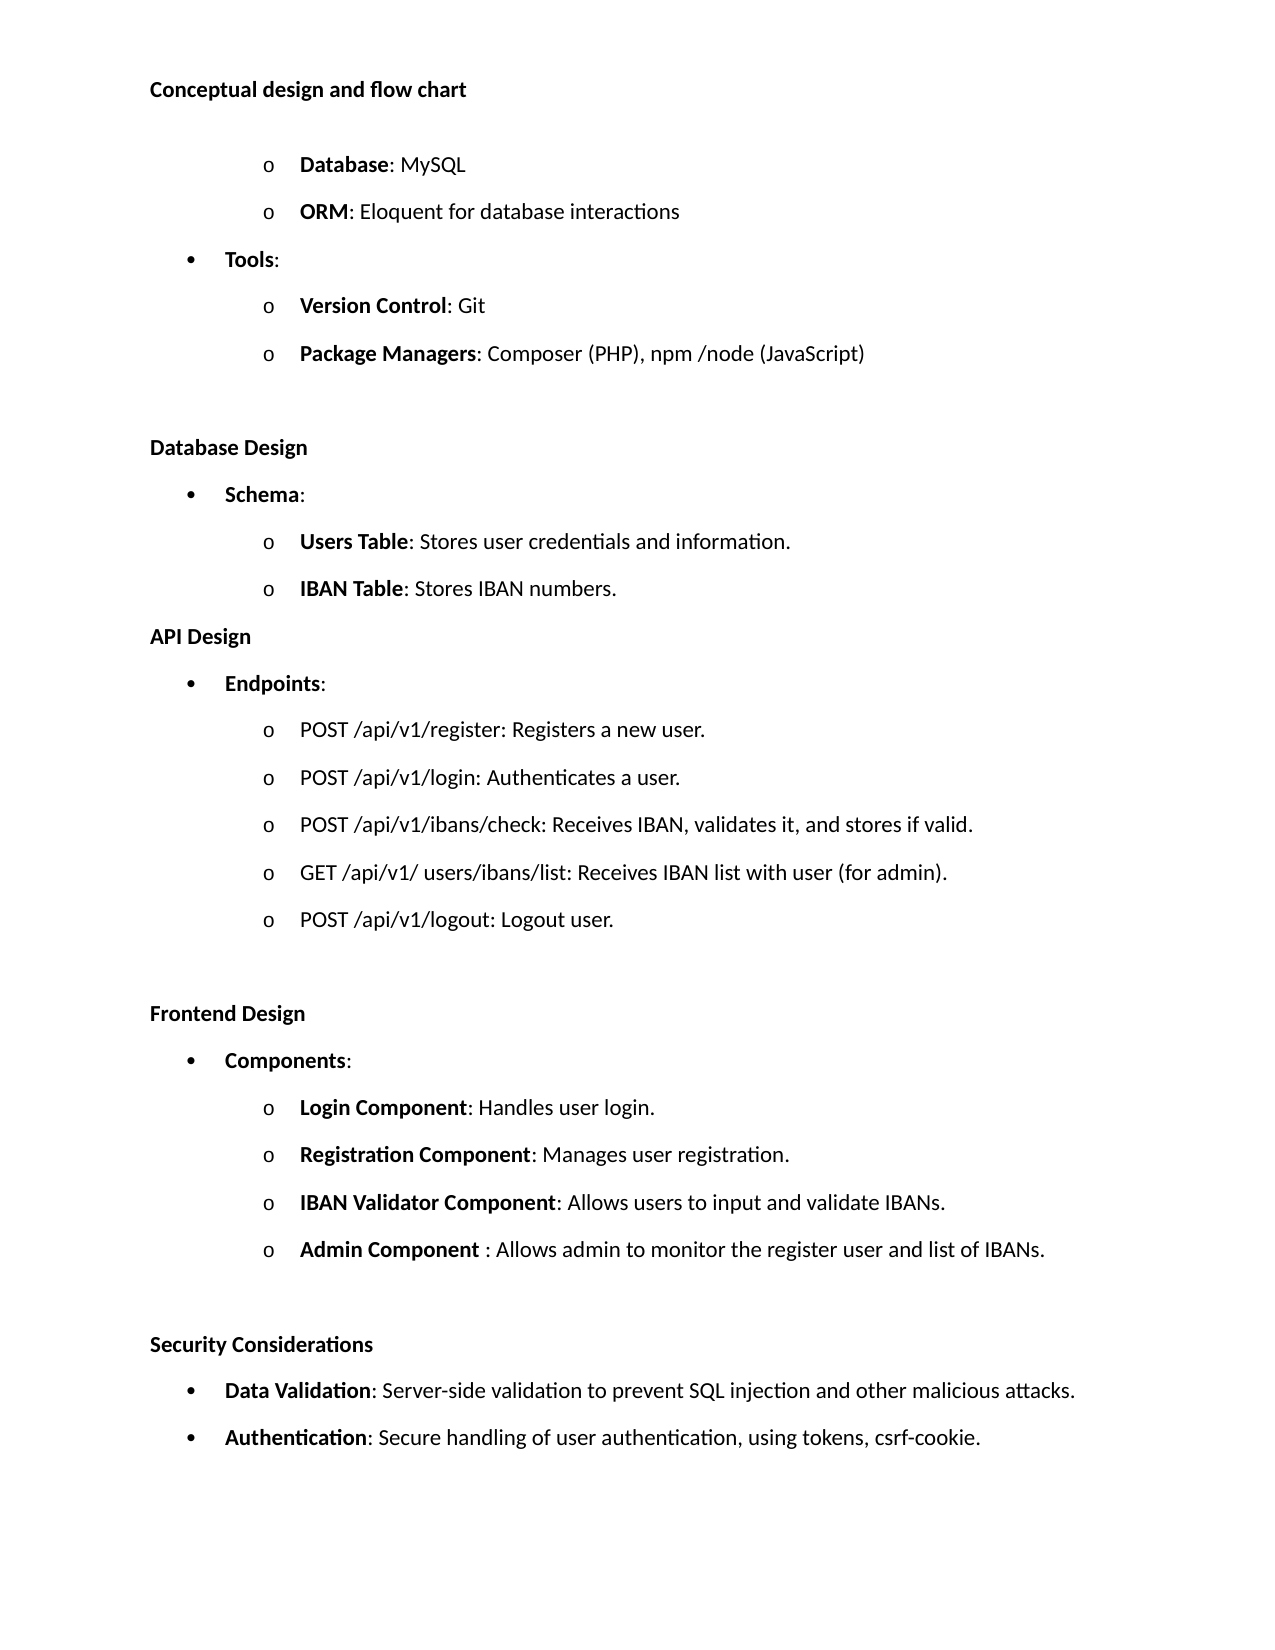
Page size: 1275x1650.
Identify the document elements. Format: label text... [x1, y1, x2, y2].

list Authentication: Secure handling of user authentication, using tokens, csrf-cookie. [187, 1423, 1125, 1451]
text API Design [150, 622, 1125, 650]
list Admin Component : Allows admin to monitor the register user and list of IBANs. [262, 1235, 1125, 1264]
list Endpoints: [187, 669, 1125, 697]
list POST /api/v1/register: Registers a new user. [262, 716, 1125, 744]
list Components: [187, 1046, 1125, 1074]
list POST /api/v1/logout: Logout user. [262, 905, 1125, 934]
text Frontend Design [150, 999, 1125, 1027]
list Users Table: Stores user credentials and information. [262, 527, 1125, 556]
list Package Managers: Composer (PHP), npm /node (JavaScript) [262, 339, 1125, 368]
list Registration Component: Manages user registration. [262, 1141, 1125, 1169]
list Schema: [187, 480, 1125, 508]
list GET /api/v1/ users/ibans/list: Receives IBAN list with user (for admin). [262, 858, 1125, 886]
text Security Considerations [150, 1330, 1125, 1358]
list POST /api/v1/login: Authenticates a user. [262, 763, 1125, 792]
list Tools: [187, 245, 1125, 273]
list IBAN Validator Component: Allows users to input and validate IBANs. [262, 1188, 1125, 1217]
list ORM: Eloquent for database interactions [262, 197, 1125, 226]
list Database: MySQL [262, 150, 1125, 178]
list Version Control: Git [262, 292, 1125, 320]
list Login Component: Handles user login. [262, 1093, 1125, 1122]
list IBAN Table: Stores IBAN numbers. [262, 574, 1125, 603]
list POST /api/v1/ibans/check: Receives IBAN, validates it, and stores if valid. [262, 810, 1125, 839]
list Data Validation: Server-side validation to prevent SQL injection and other malicious attacks. [187, 1377, 1125, 1404]
text Database Design [150, 433, 1125, 461]
